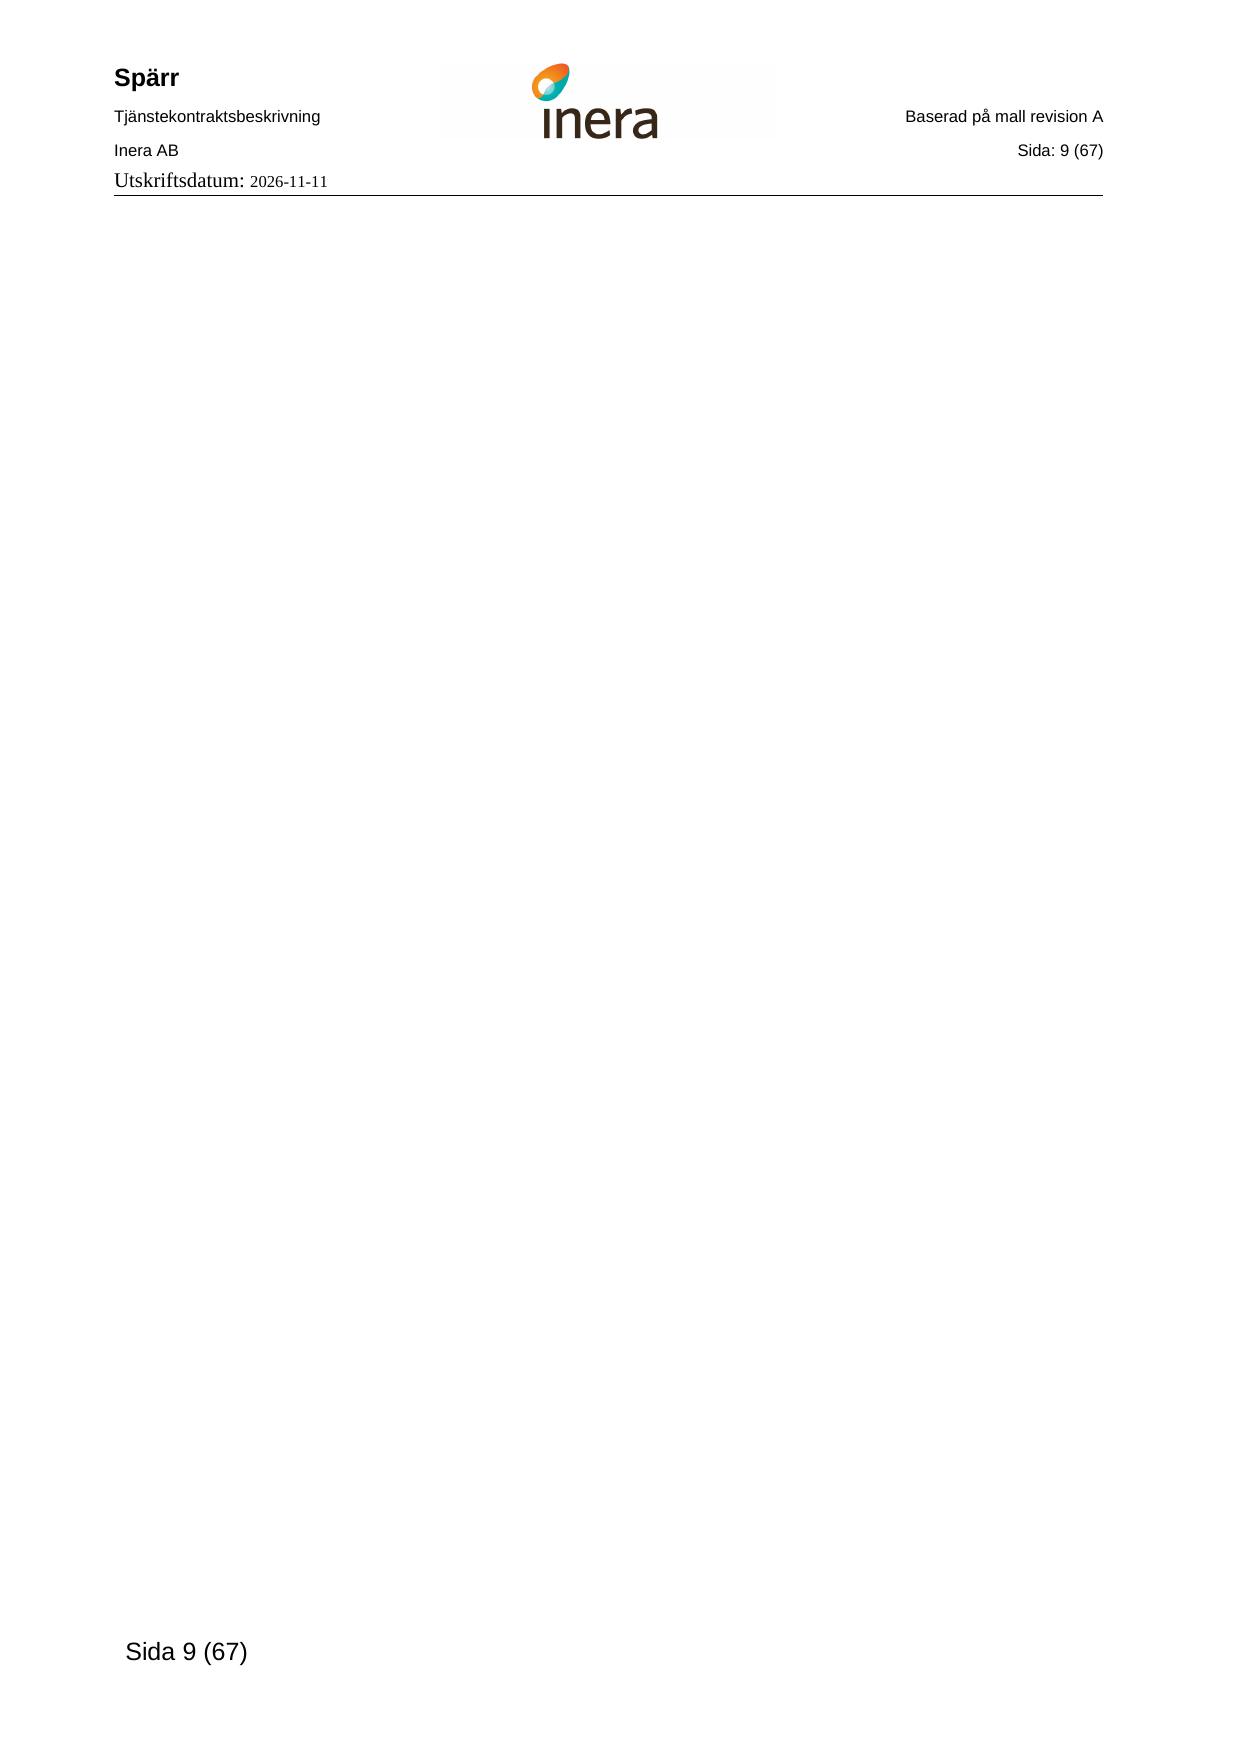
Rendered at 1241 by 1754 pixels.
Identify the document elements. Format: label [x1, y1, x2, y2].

picture [439, 63, 777, 139]
